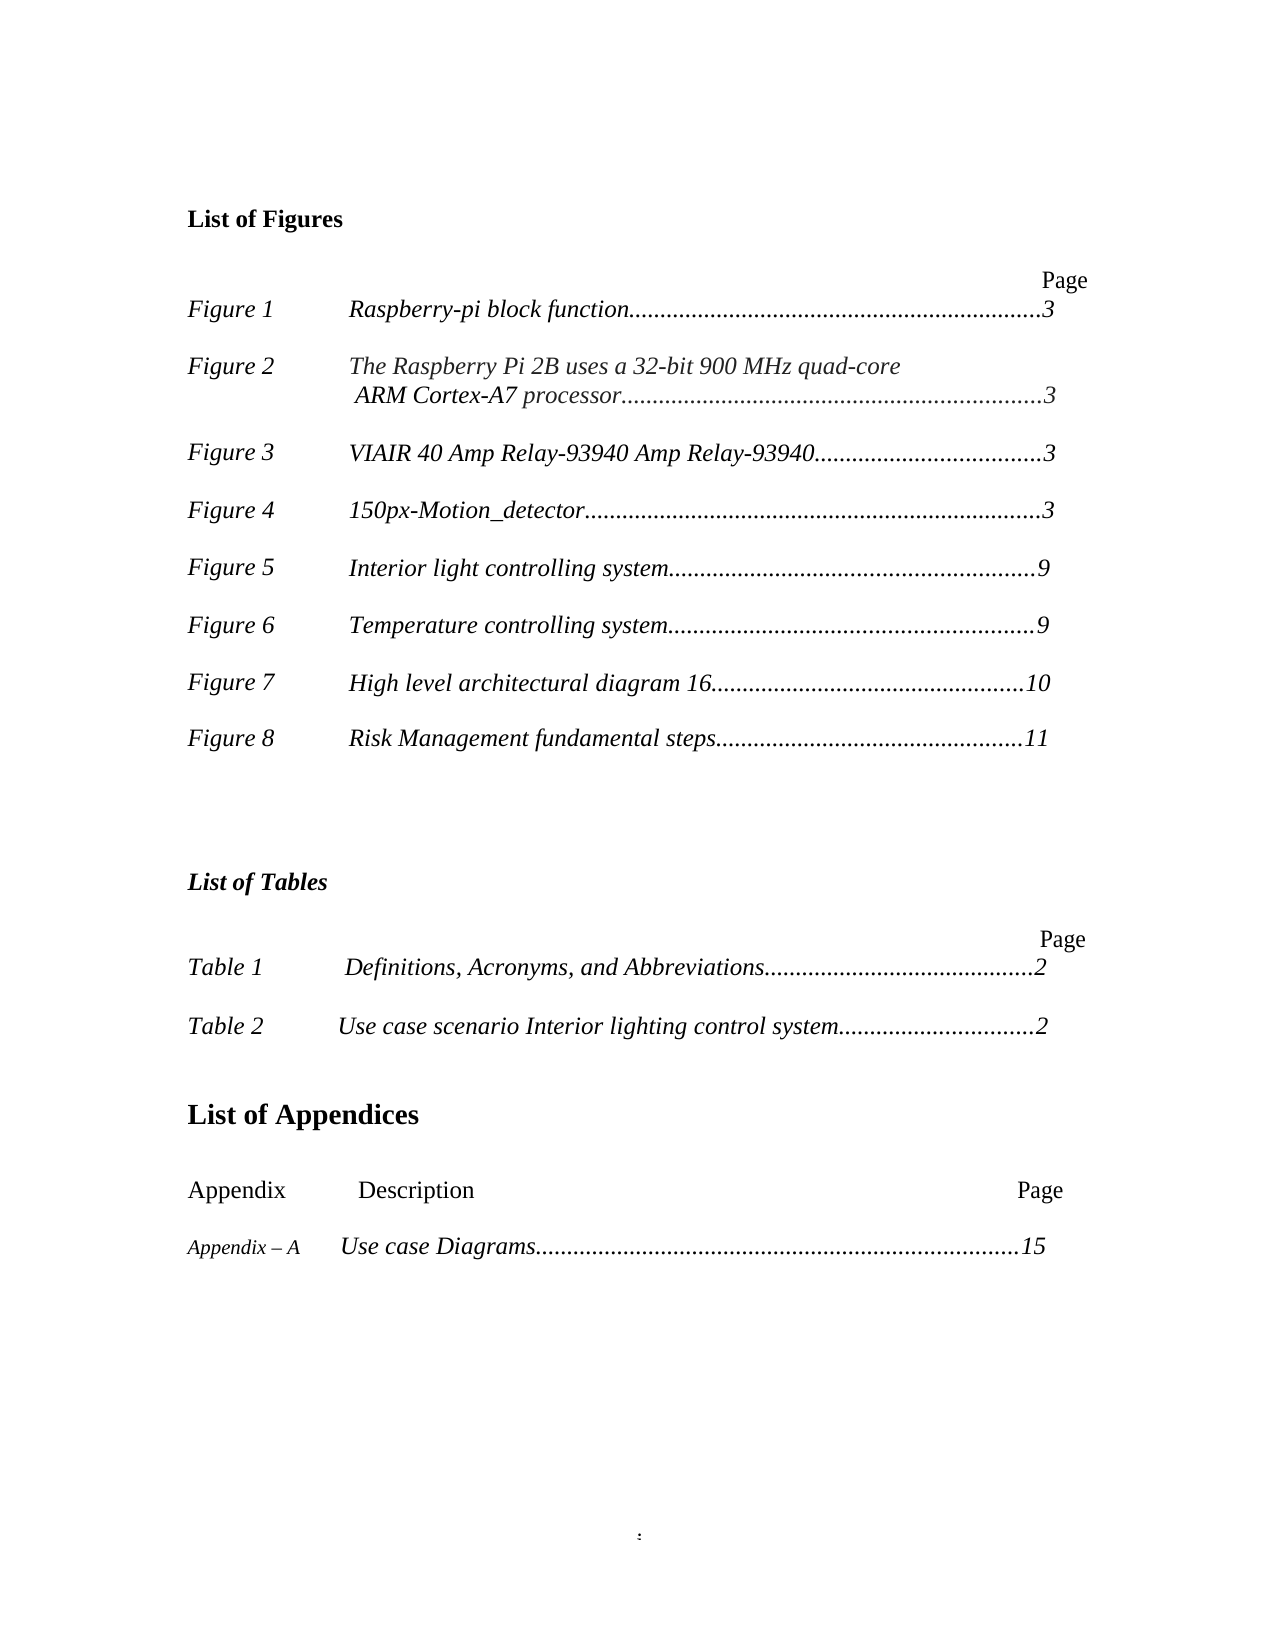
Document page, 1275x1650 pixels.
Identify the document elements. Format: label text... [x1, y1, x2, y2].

table_cell Figure 3 [167, 409, 312, 481]
table_cell Table 1 Definitions, Acronyms, and Abbreviations 2 [167, 954, 1106, 982]
text List of Tables [187, 867, 1189, 895]
table_cell Figure 7 [167, 654, 312, 711]
table_cell Figure 8 [167, 711, 312, 753]
table_cell Risk Management fundamental steps 11 [312, 711, 1108, 753]
subtitle List of Appendices [187, 1097, 1189, 1131]
table_cell Appendix – A Use case Diagrams 15 [167, 1219, 1084, 1262]
table_header Description [322, 1177, 744, 1219]
table_header Page Raspberry-pi block function 3 The Raspberry Pi 2B uses a 32-bit 900 MHz quad-core ARM Cortex-A7 processor 3 VIAIR 40 Amp Relay-93940 Amp Relay-93940 3 150px-Motion_detector 3 Interior light controlling system 9 Temperature controlling system 9 High level architectural diagram 16 10 [312, 266, 1108, 711]
table_cell Figure 2 [167, 338, 312, 409]
table_header Page [744, 1177, 1084, 1219]
table_header Appendix [167, 1177, 322, 1219]
table_cell Figure 4 Figure 5 Figure 6 [167, 481, 312, 654]
table_header Page [167, 926, 1106, 954]
text Table 2 Use case scenario Interior lighting control system 2 [187, 1011, 1189, 1040]
table_header Figure 1 [167, 266, 312, 337]
subtitle List of Figures [187, 204, 1189, 232]
